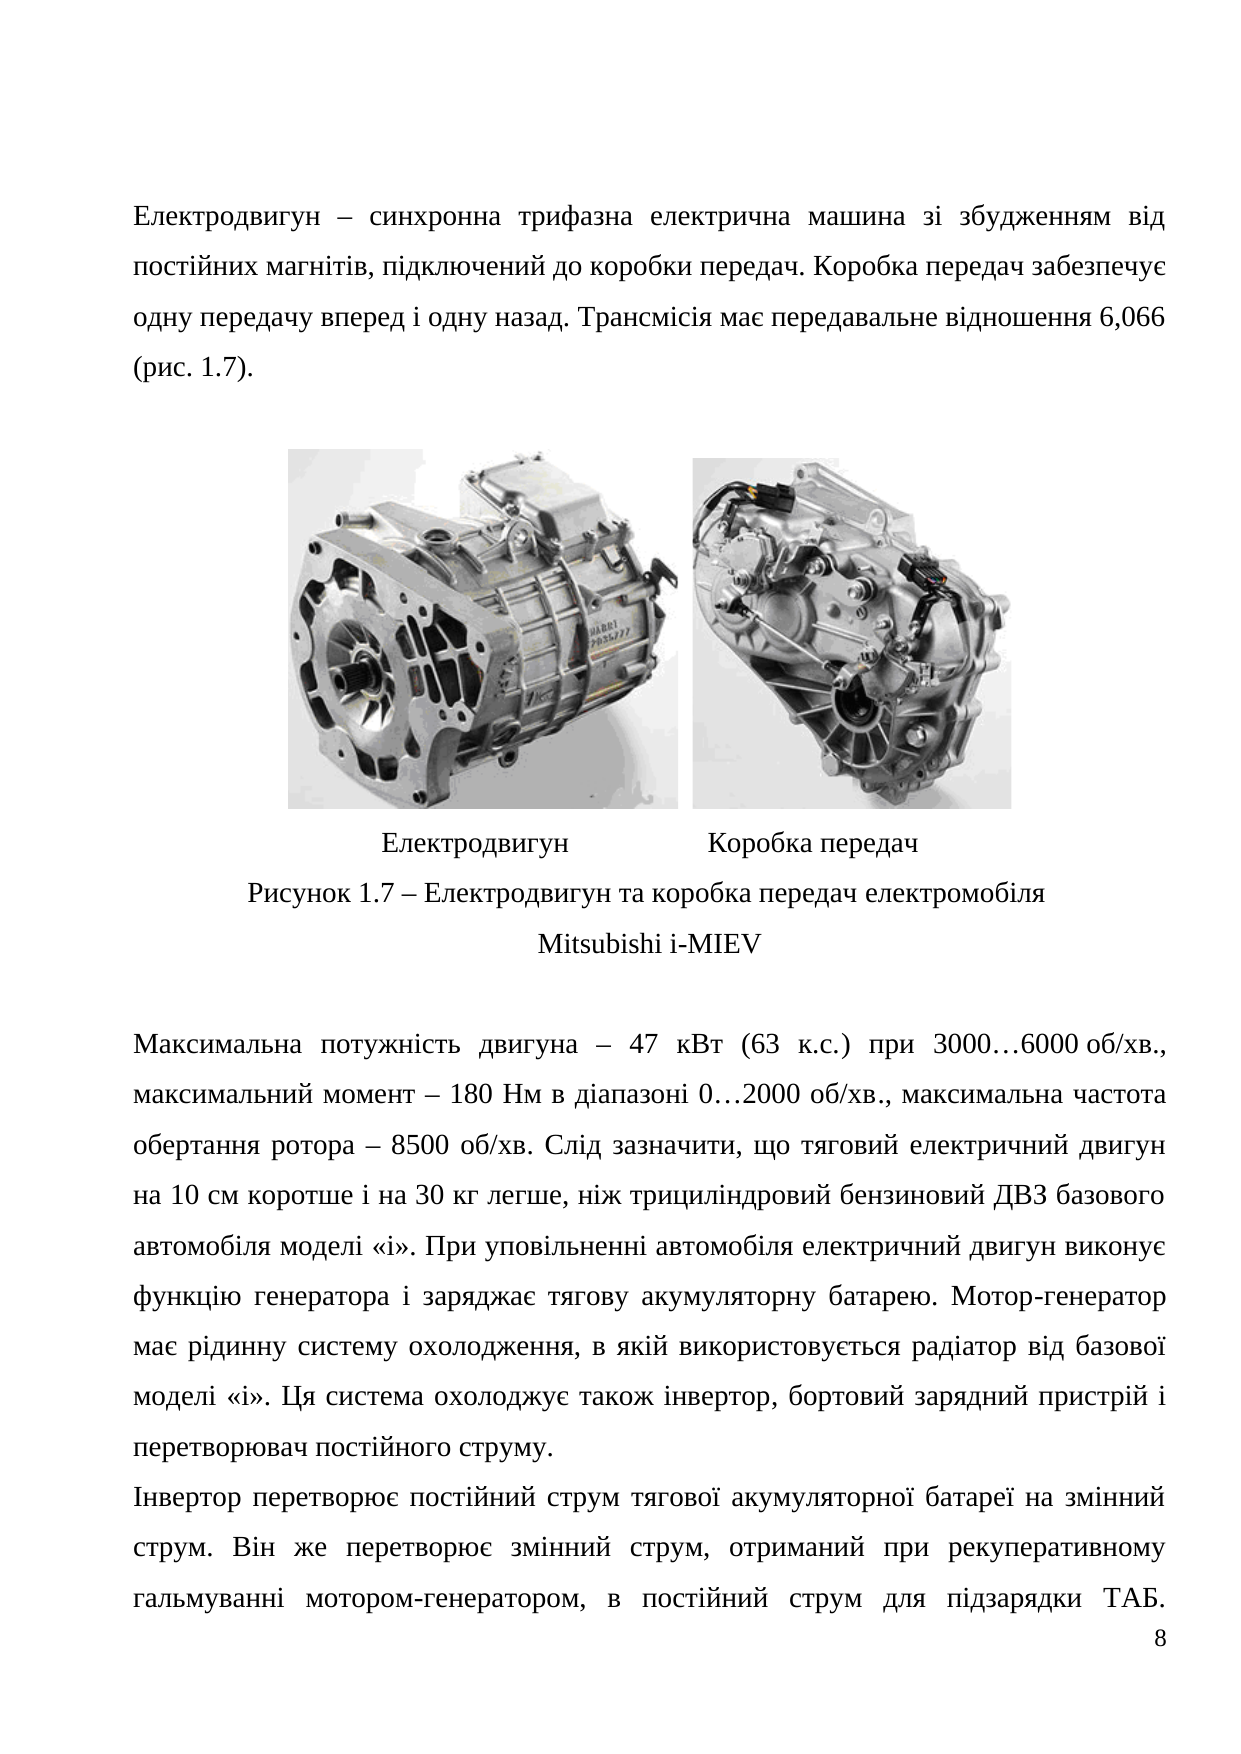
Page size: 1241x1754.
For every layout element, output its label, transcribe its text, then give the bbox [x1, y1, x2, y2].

text Рисунок 1.7 – Електродвигун та коробка передач електромобіля Mitsubishi i-MIEV [133, 875, 1167, 959]
text Електродвигун – синхронна трифазна електрична машина зі збудженням від постійних магнітів, підключений до коробки передач. Коробка передач забезпечує одну передачу вперед і одну назад. Трансмісія має передавальне відношення 6,066 (рис. 1.7). [133, 198, 1167, 382]
text Електродвигун Коробка передач [133, 825, 1167, 859]
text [133, 1479, 1167, 1613]
picture [288, 449, 679, 809]
text Максимальна потужність двигуна – 47 кВт (63 к.с.) при 3000…6000 об/хв., максимальний момент – 180 Нм в діапазоні 0…2000 об/хв., максимальна частота обертання ротора – 8500 об/хв. Слід зазначити, що тяговий електричний двигун на коротше і на легше, ніж трициліндровий бензиновий ДВЗ базового автомобіля моделі «i». При уповільненні автомобіля електричний двигун виконує функцію генератора і заряджає тягову акумуляторну батарею. Мотор-генератор має рідинну систему охолодження, в якій використовується радіатор від базової моделі «i». Ця система охолоджує також інвертор, бортовий зарядний пристрій і перетворювач постійного струму. [133, 1026, 1167, 1462]
picture [692, 458, 1012, 809]
